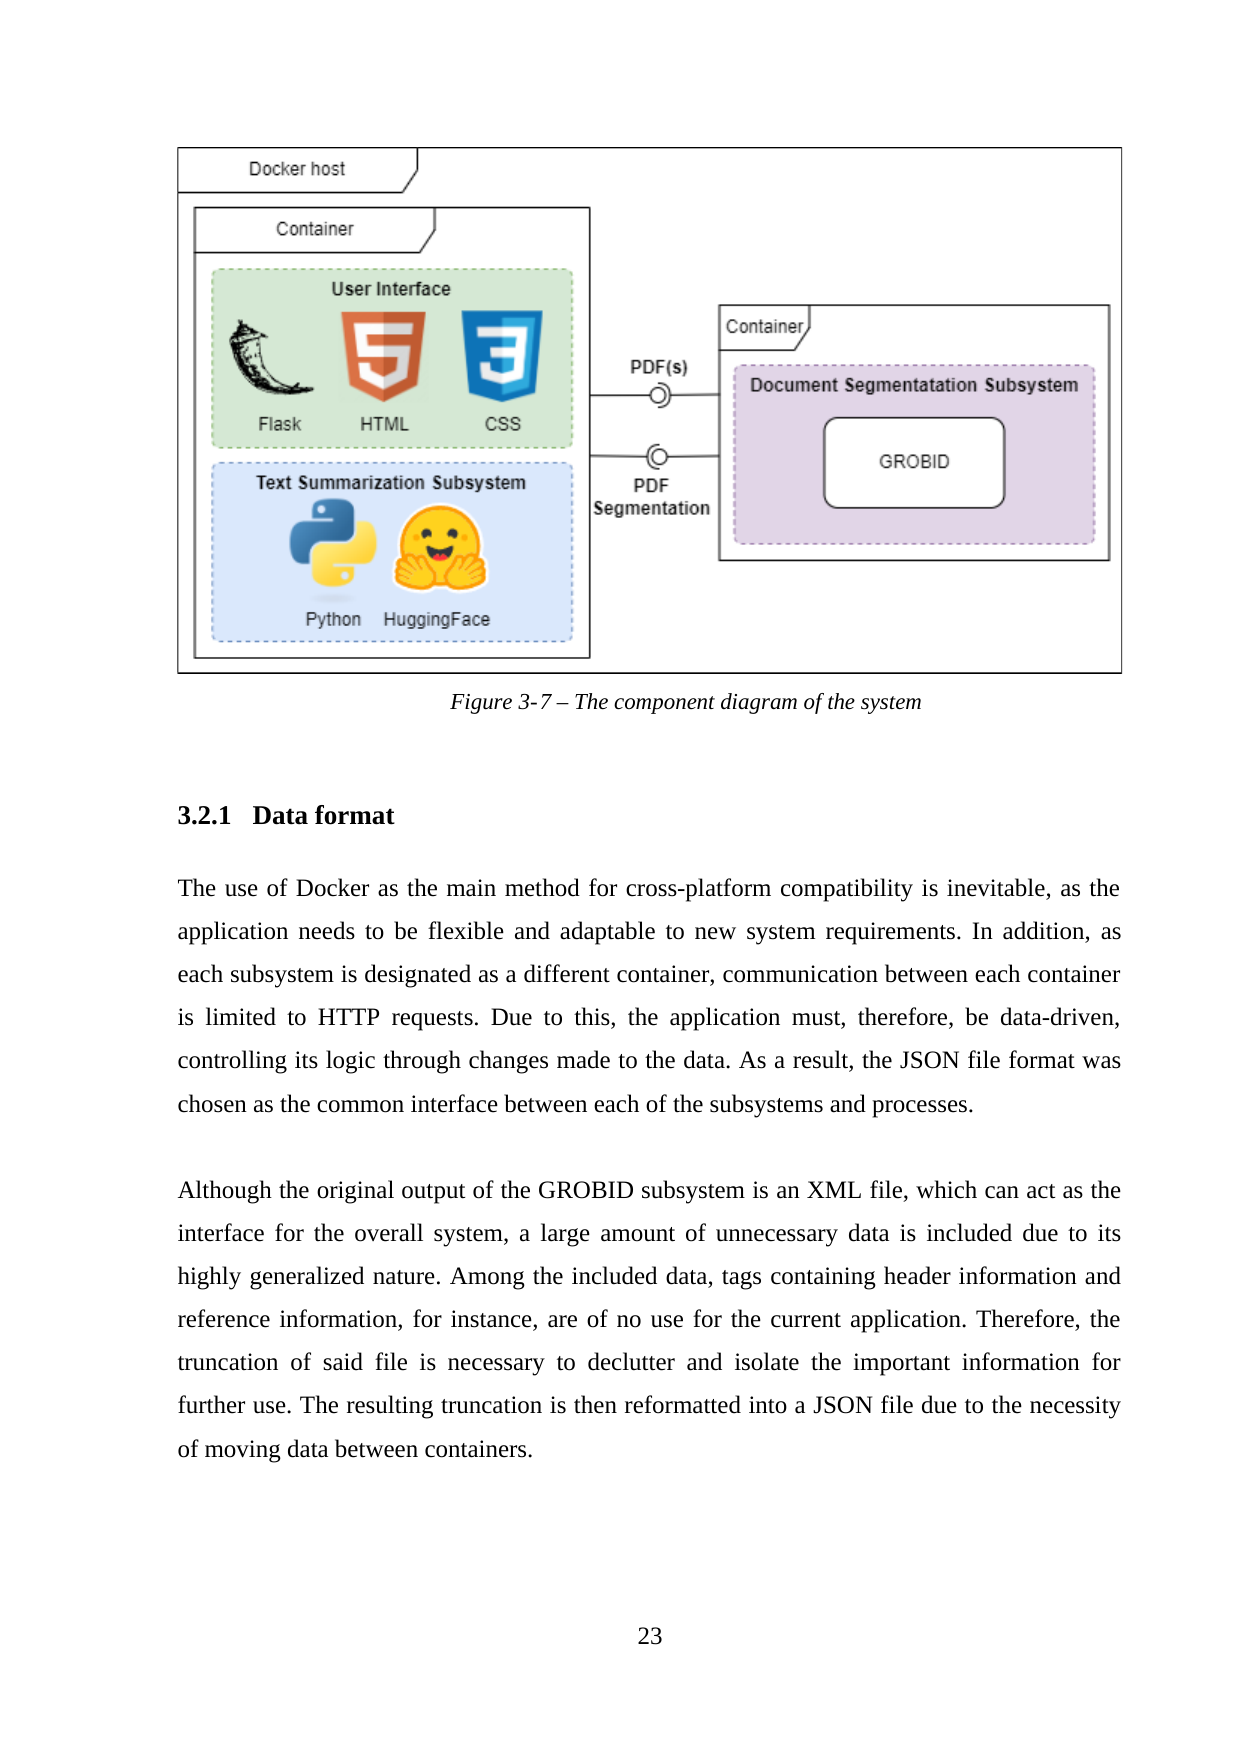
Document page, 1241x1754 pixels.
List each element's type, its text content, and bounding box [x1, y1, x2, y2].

picture [177, 147, 1123, 674]
text Figure 3-2 – The component diagram of the system [252, 688, 1122, 714]
subtitle Data format [177, 799, 1122, 830]
text Although the original output of the GROBID subsystem is an XML file, which can act as the interface for the overall system, a large amount of unnecessary data is included due to its highly generalized nature. Among the included data, tags containing header information and reference information, for instance, are of no use for the current application. Therefore, the truncation of said file is necessary to declutter and isolate the important information for further use. The resulting truncation is then reformatted into a JSON file due to the necessity of moving data between containers. [177, 1175, 1122, 1462]
text The use of Docker as the main method for cross-platform compatibility is inevitable, as the application needs to be flexible and adaptable to new system requirements. In addition, as each subsystem is designated as a different container, communication between each container is limited to HTTP requests. Due to this, the application must, therefore, be data-driven, controlling its logic through changes made to the data. As a result, the JSON file format was chosen as the common interface between each of the subsystems and processes. [177, 873, 1122, 1117]
